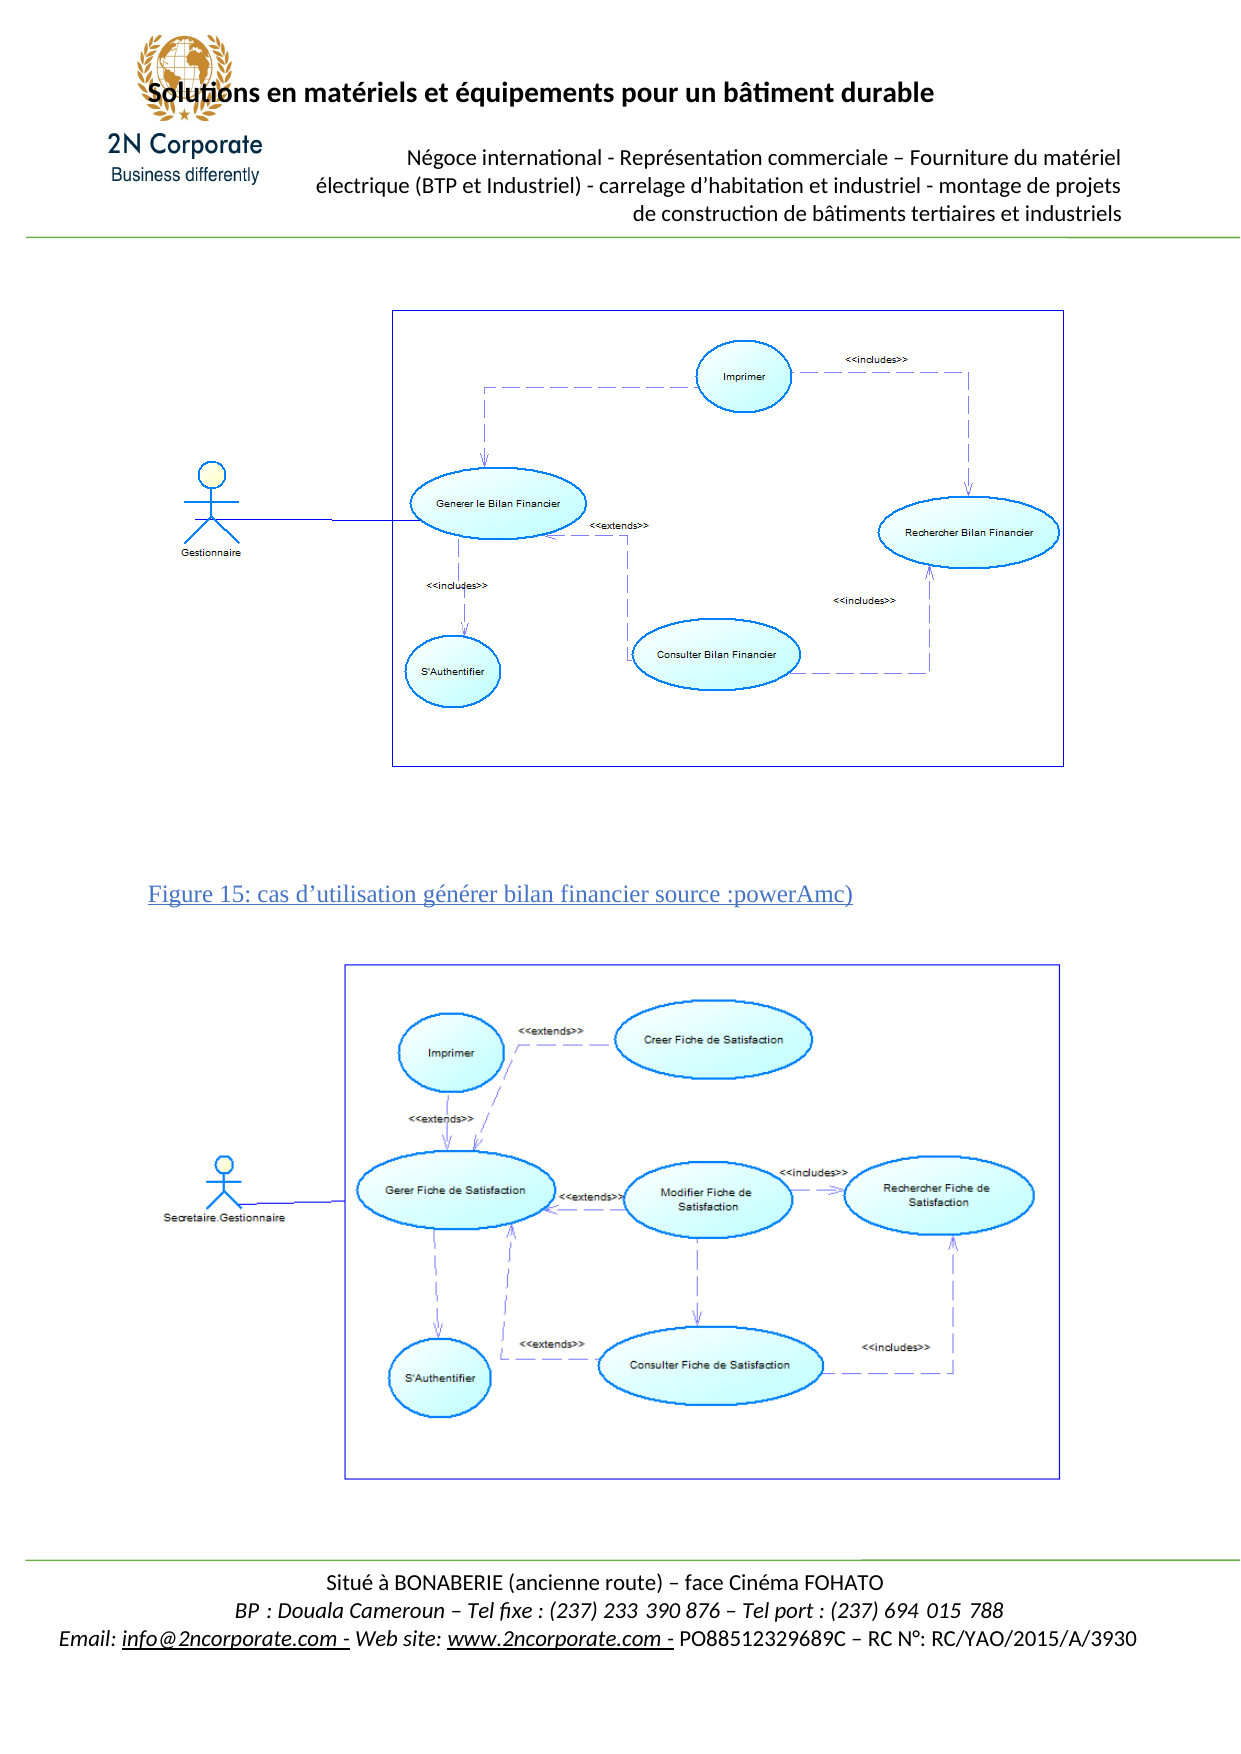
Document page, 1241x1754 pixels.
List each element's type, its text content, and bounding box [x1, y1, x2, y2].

picture [74, 35, 296, 185]
picture [147, 283, 1093, 789]
picture [147, 938, 1093, 1517]
text Figure 15: cas d’utilisation générer bilan financier source :powerAmc) [148, 879, 1093, 908]
